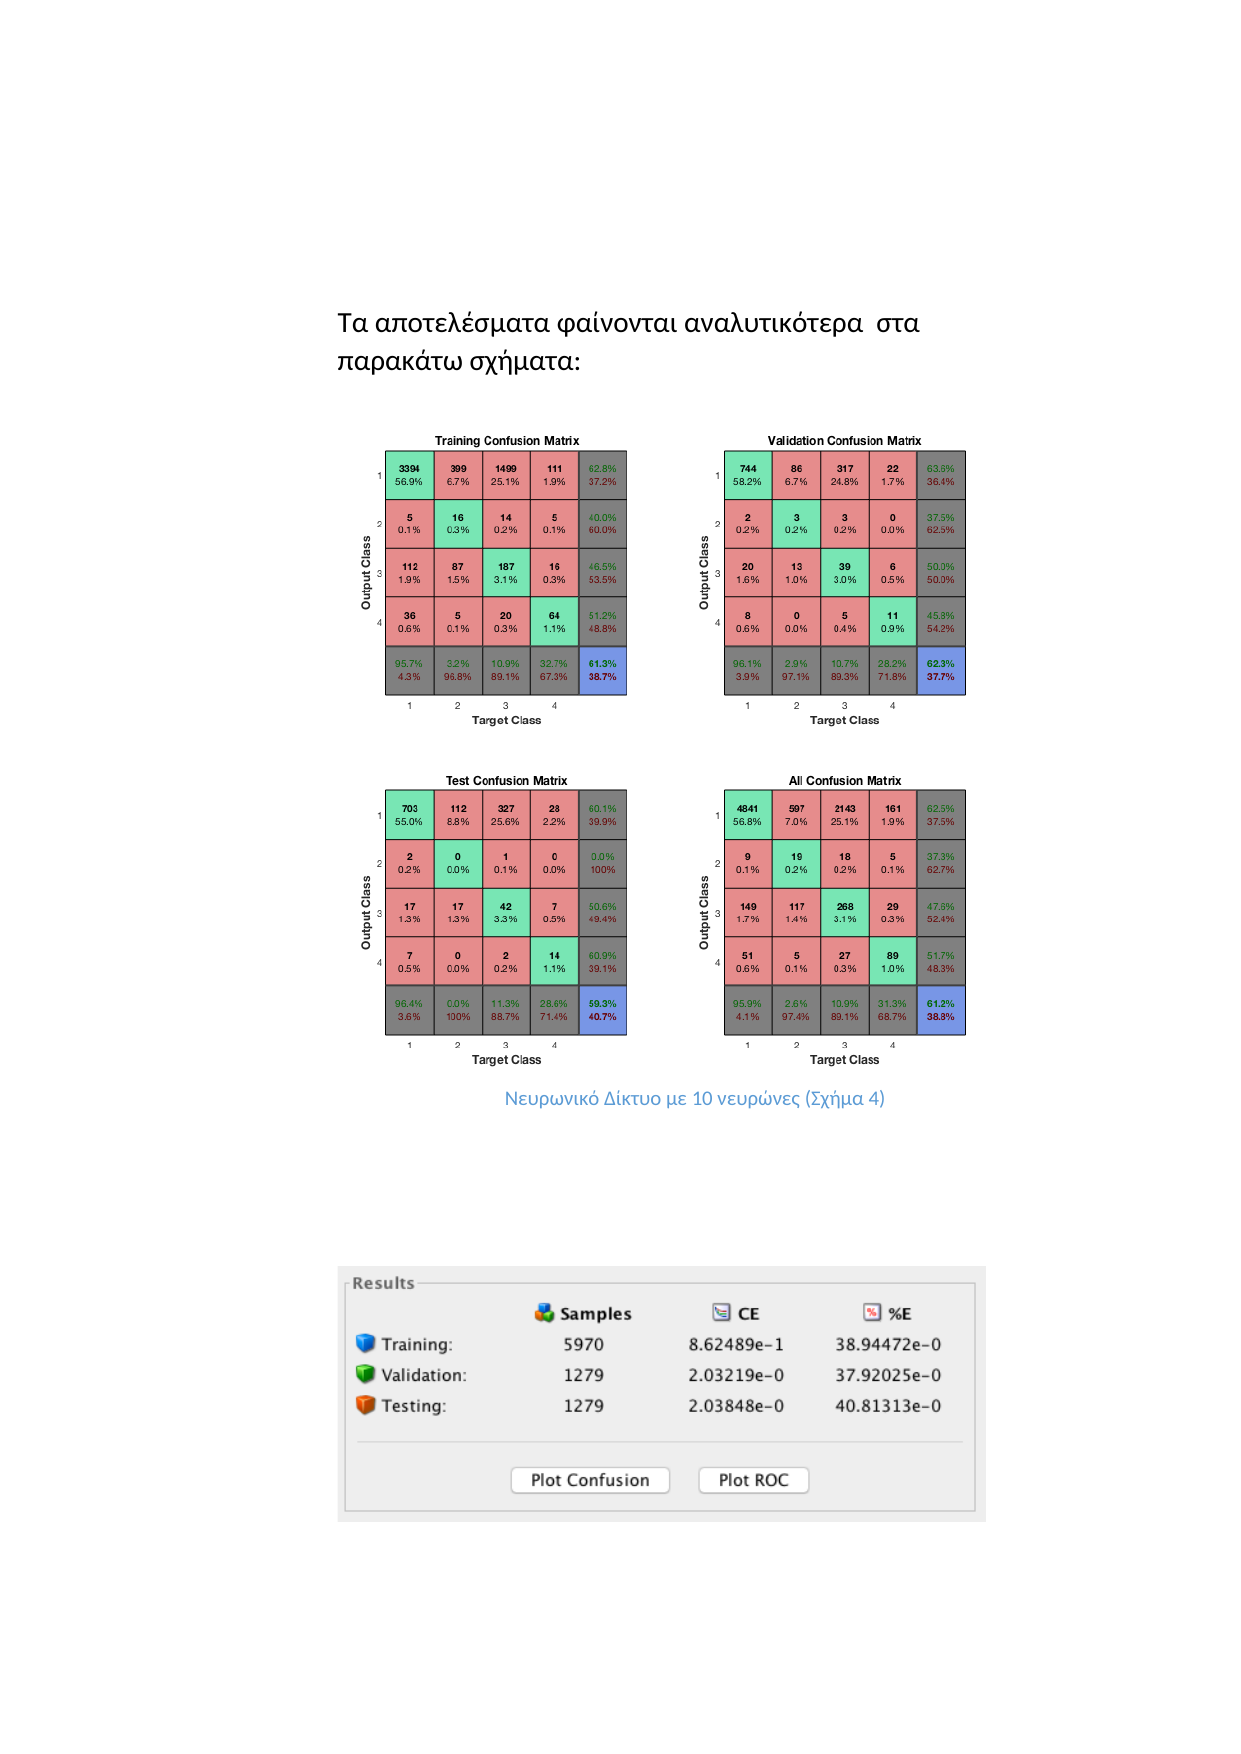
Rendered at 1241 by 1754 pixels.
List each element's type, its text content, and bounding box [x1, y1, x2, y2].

list Τα αποτελέσματα φαίνονται αναλυτικότερα στα παρακάτω σχήματα: [337, 304, 1053, 378]
picture [337, 419, 999, 1084]
picture [337, 1266, 986, 1522]
list Νευρωνικό Δίκτυο με 10 νευρώνες (Σχήμα 4) [337, 1085, 1053, 1111]
